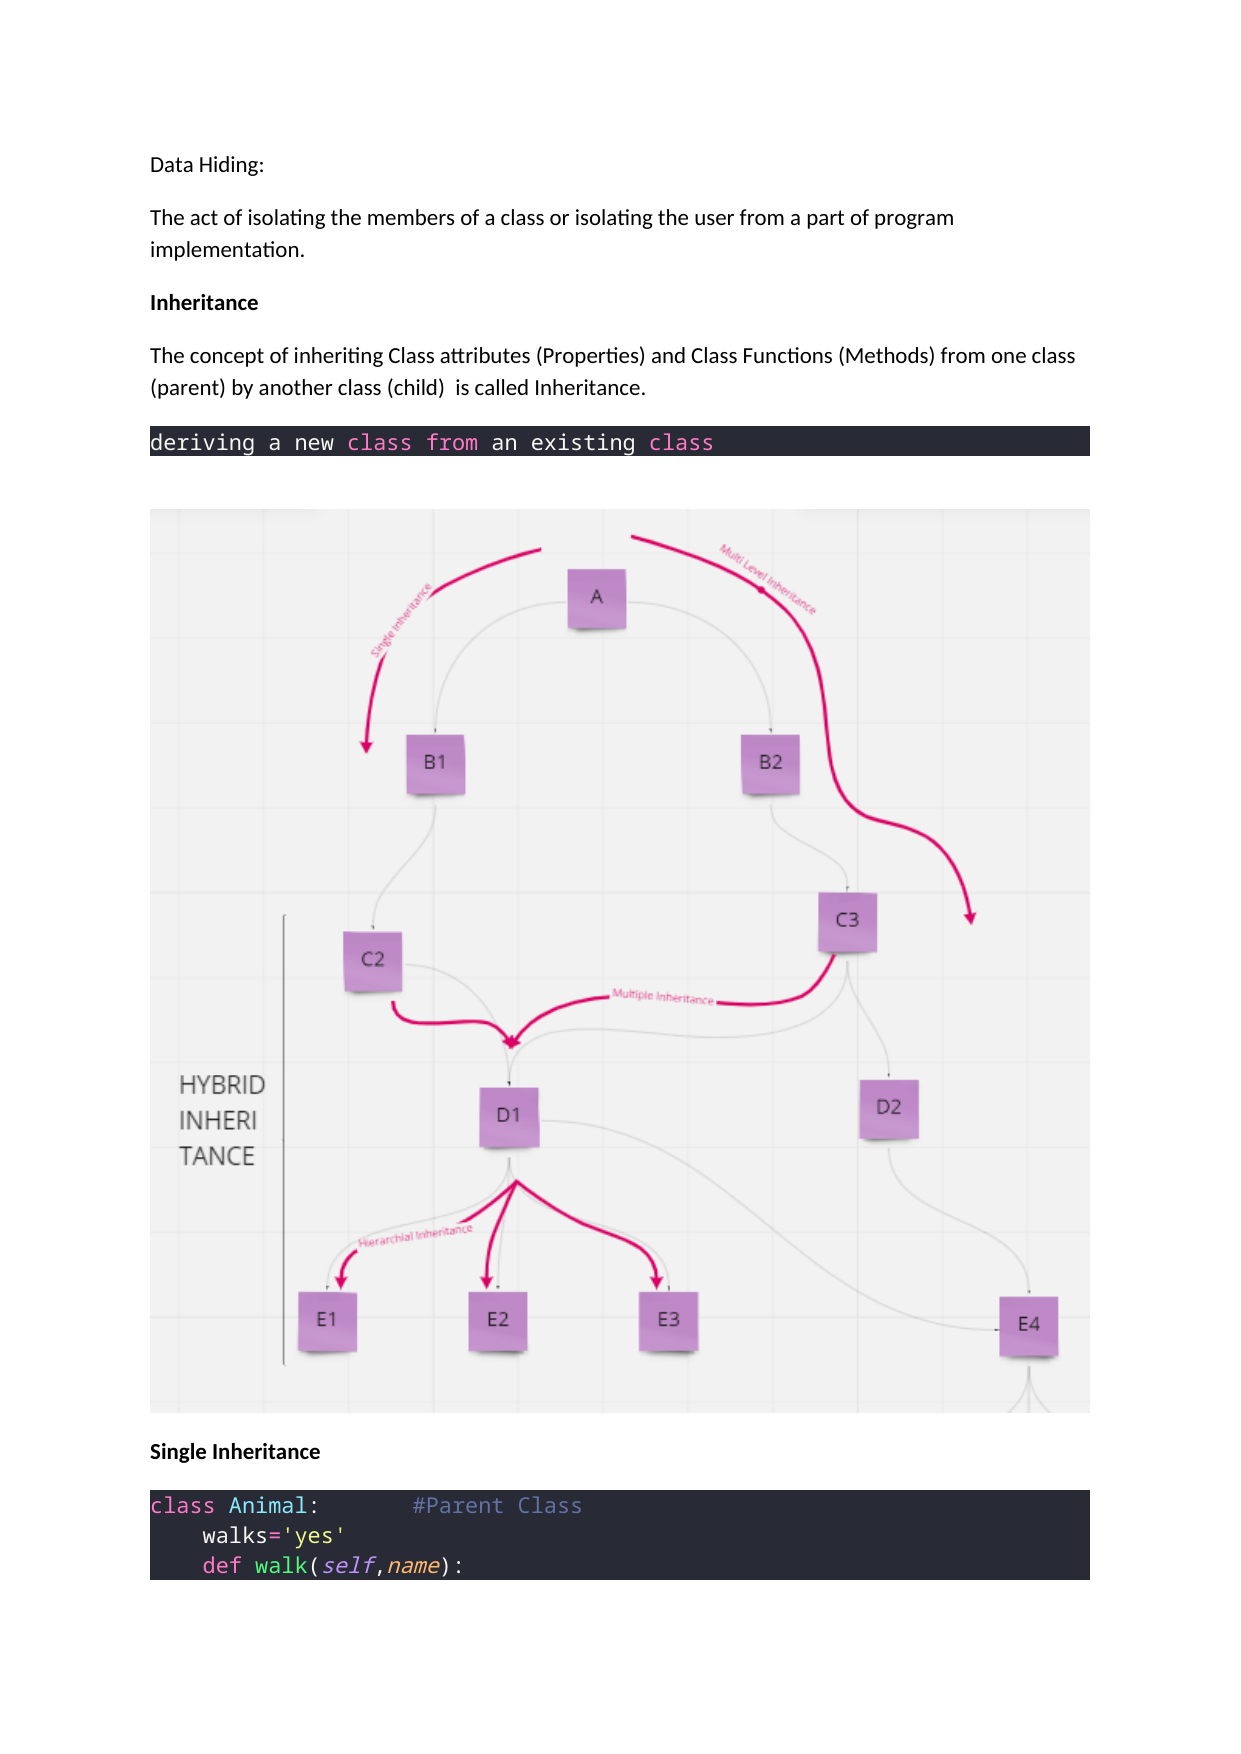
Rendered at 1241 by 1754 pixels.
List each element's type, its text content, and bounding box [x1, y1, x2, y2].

text def walk(self,name): [150, 1550, 1090, 1580]
text Inheritance [150, 288, 1090, 316]
text Single Inheritance [150, 1437, 1090, 1465]
text class Animal: #Parent Class [150, 1490, 1090, 1520]
text The act of isolating the members of a class or isolating the user from a part of program implementation. [150, 203, 1090, 263]
text Data Hiding: [150, 150, 1090, 178]
text walks='yes' [150, 1520, 1090, 1550]
text deriving a new class from an existing class [150, 426, 1090, 456]
text The concept of inheriting Class attributes (Properties) and Class Functions (Methods) from one class (parent) by another class (child) is called Inheritance. [150, 341, 1090, 401]
picture [150, 509, 1091, 1413]
